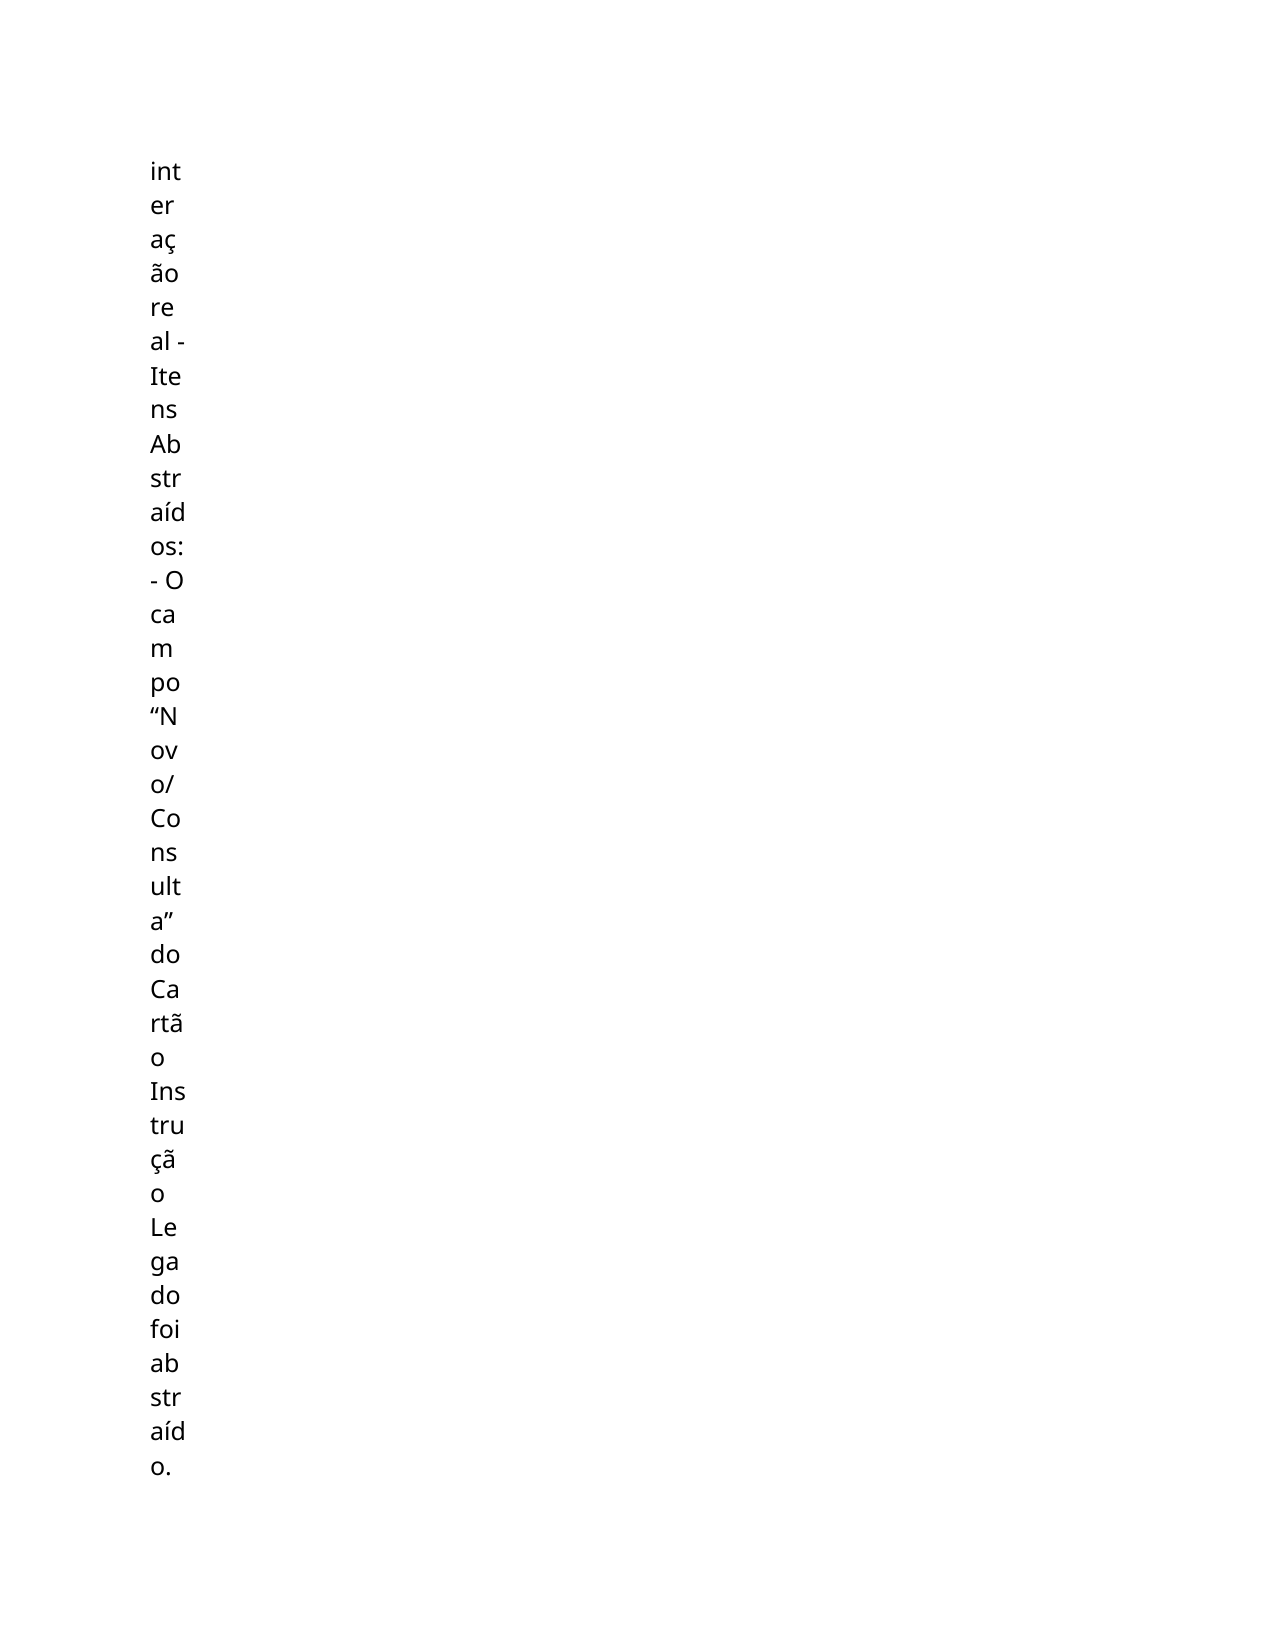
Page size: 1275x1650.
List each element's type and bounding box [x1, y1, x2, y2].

table_cell [139, 150, 197, 1482]
